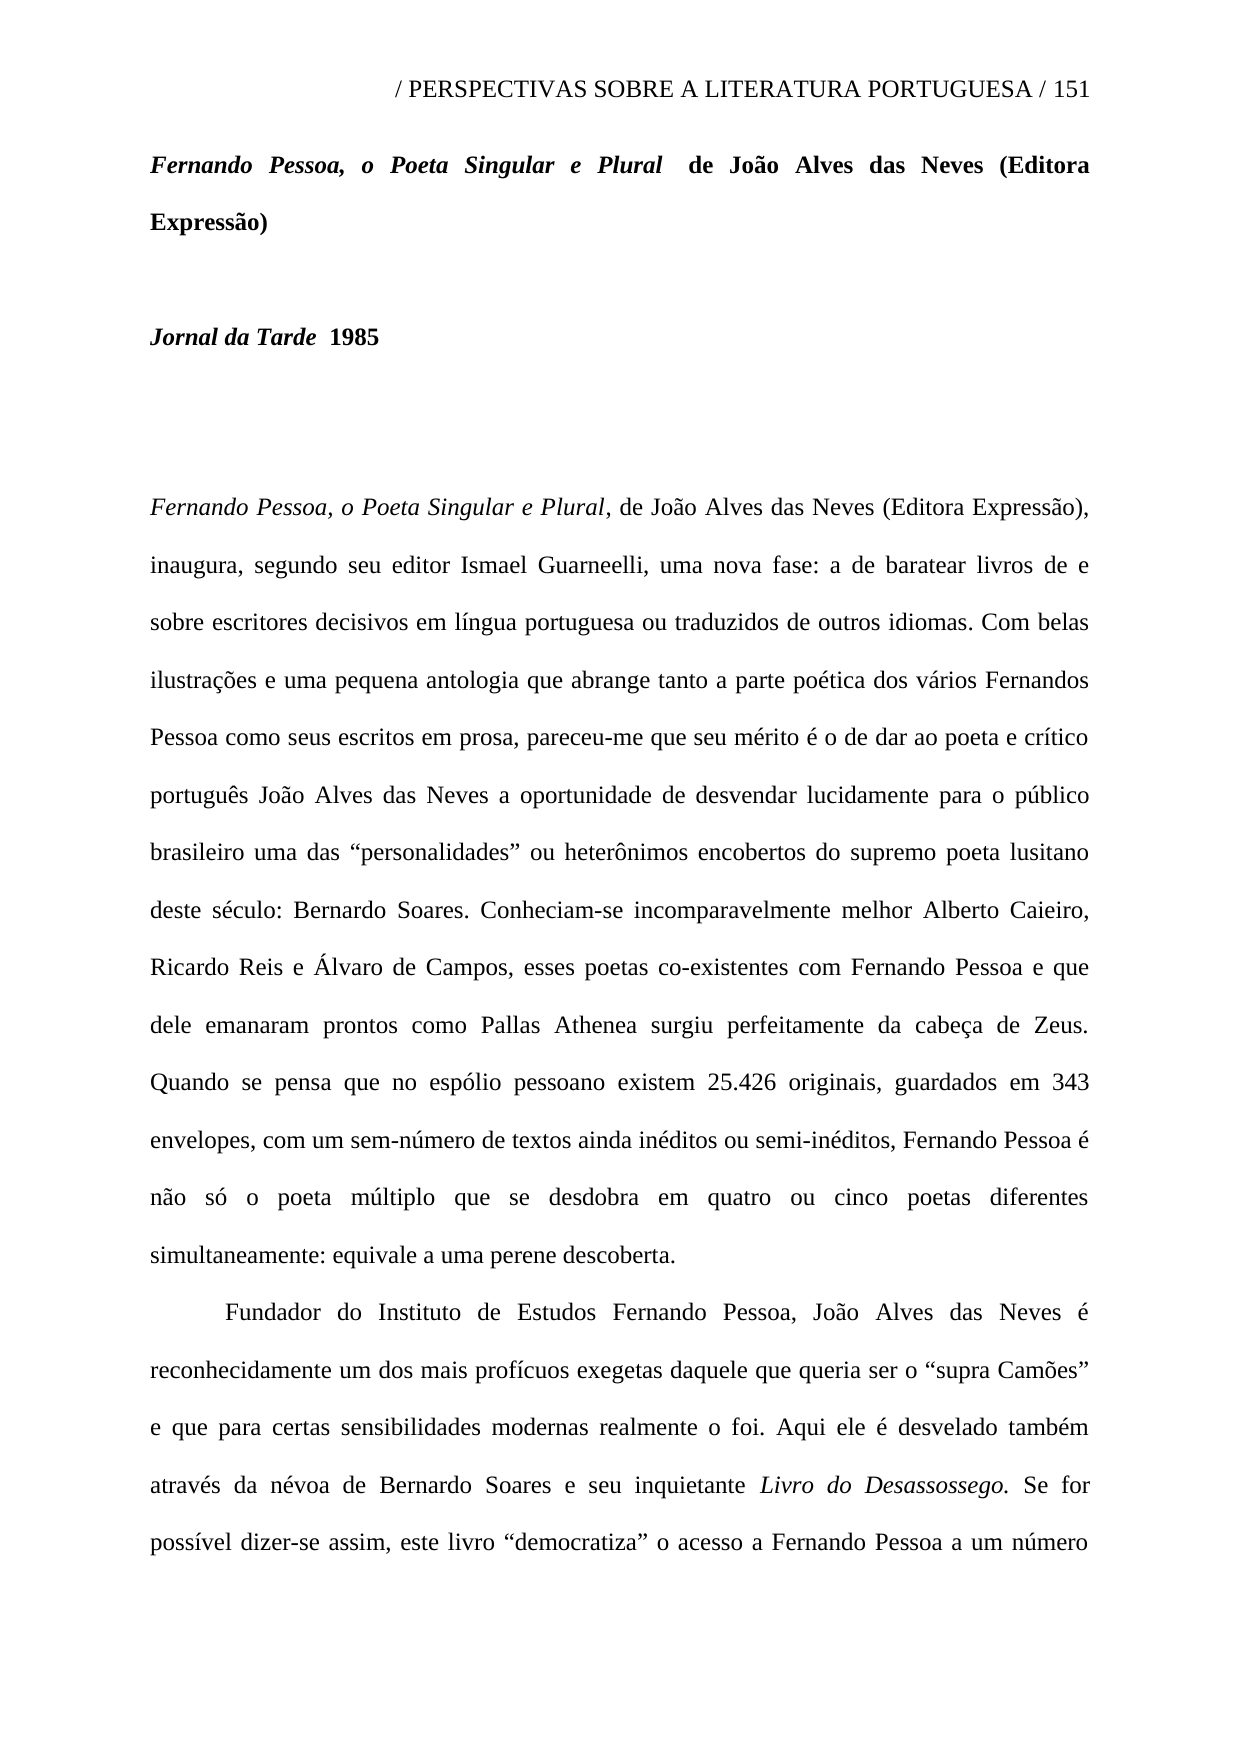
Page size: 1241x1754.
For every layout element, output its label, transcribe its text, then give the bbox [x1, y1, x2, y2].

text Fernando Pessoa, o Poeta Singular e Plural de João Alves das Neves (Editora Expressão) [150, 150, 1090, 236]
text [150, 1297, 1090, 1556]
text Fernando Pessoa, o Poeta Singular e Plural, de João Alves das Neves (Editora Expressão), inaugura, segundo seu editor Ismael Guarneelli, uma nova fase: a de baratear livros de e sobre escritores decisivos em língua portuguesa ou traduzidos de outros idiomas. Com belas ilustrações e uma pequena antologia que abrange tanto a parte poética dos vários Fernandos Pessoa como seus escritos em prosa, pareceu-me que seu mérito é o de dar ao poeta e crítico português João Alves das Neves a oportunidade de desvendar lucidamente para o público brasileiro uma das “personalidades” ou heterônimos encobertos do supremo poeta lusitano deste século: Bernardo Soares. Conheciam-se incomparavelmente melhor Alberto Caieiro, Ricardo Reis e Álvaro de Campos, esses poetas co-existentes com Fernando Pessoa e que dele emanaram prontos como Pallas Athenea surgiu perfeitamente da cabeça de Zeus. Quando se pensa que no espólio pessoano existem 25.426 originais, guardados em 343 envelopes, com um sem-número de textos ainda inéditos ou semi-inéditos, Fernando Pessoa é não só o poeta múltiplo que se desdobra em quatro ou cinco poetas diferentes simultaneamente: equivale a uma perene descoberta. [150, 492, 1090, 1269]
text Jornal da Tarde 1985 [150, 322, 1090, 350]
